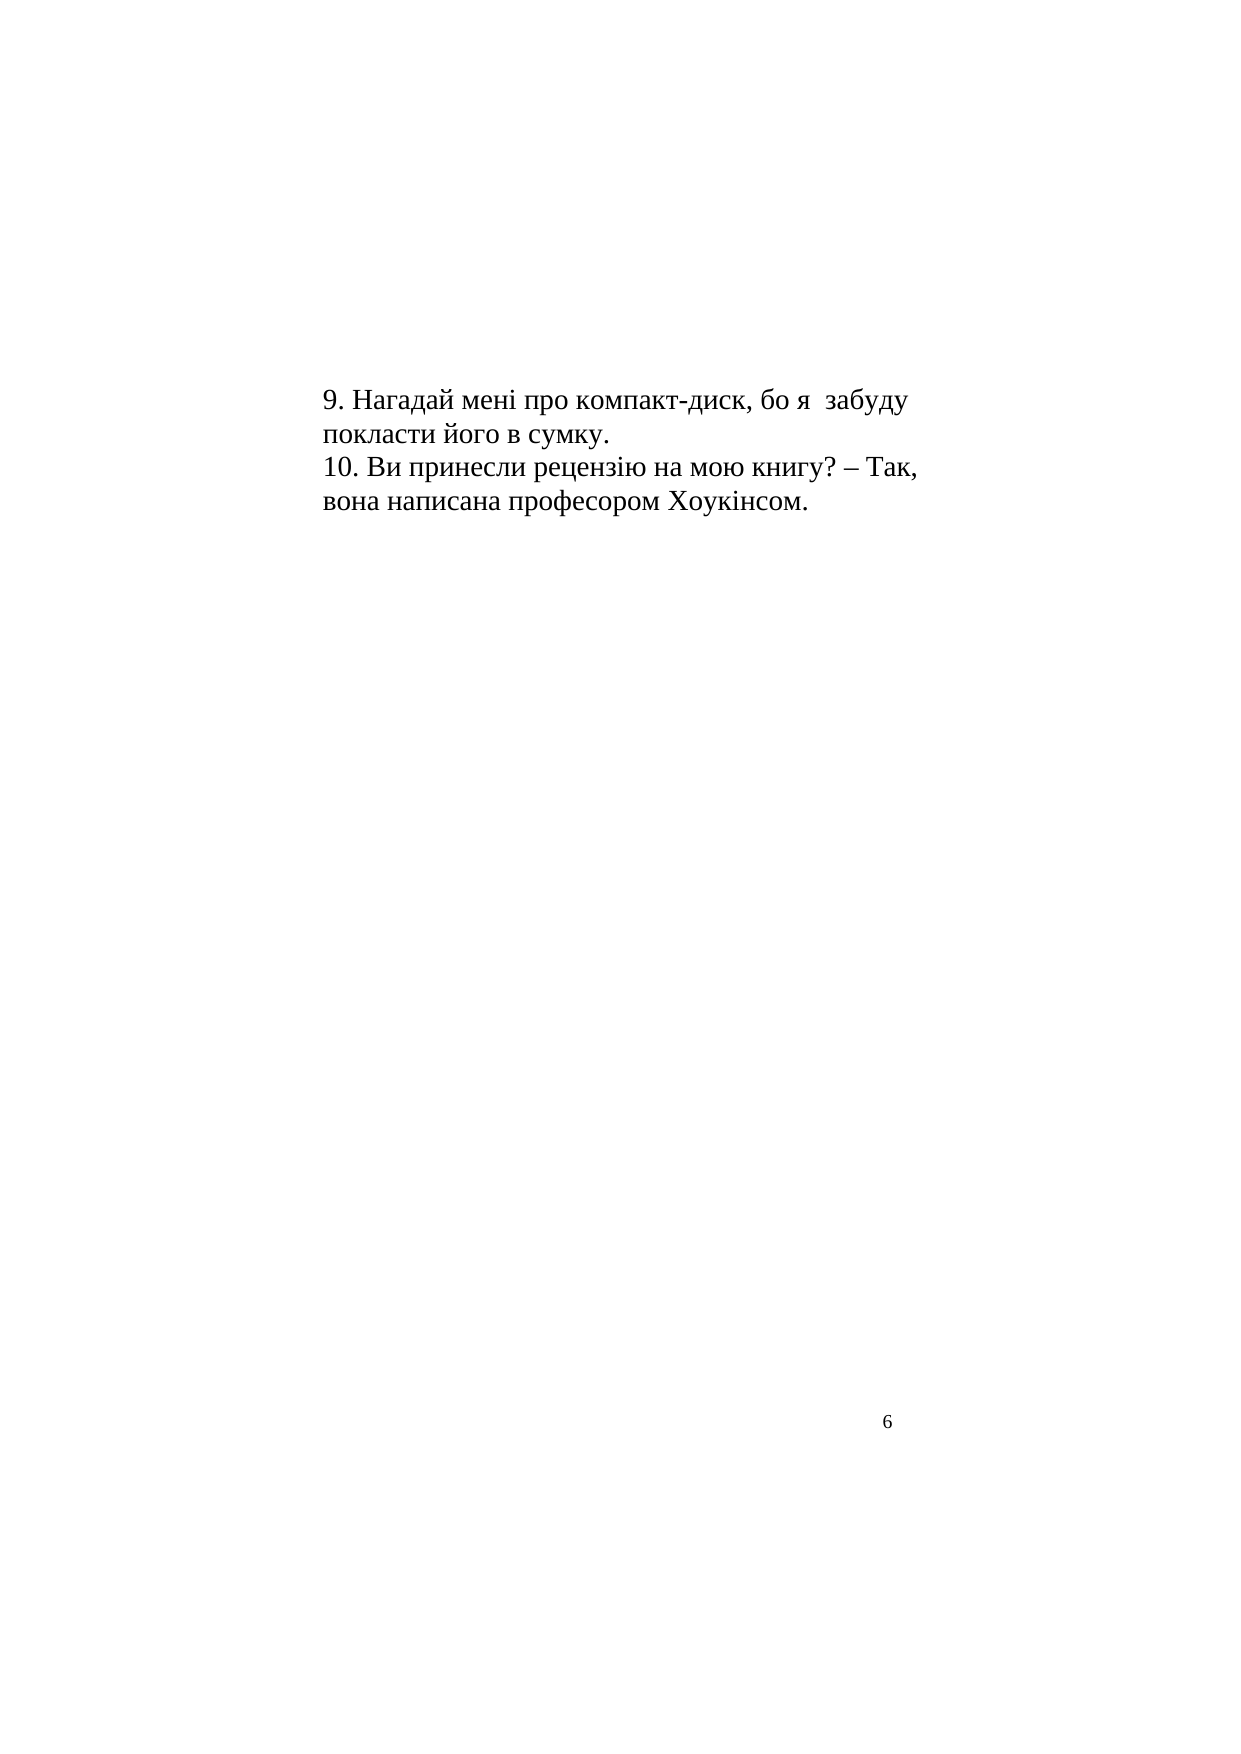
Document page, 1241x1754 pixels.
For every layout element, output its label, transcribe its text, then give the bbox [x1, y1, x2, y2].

text 10. Ви принесли рецензію на мою книгу? – Так, вона написана професором Хоукінсом. [323, 449, 918, 516]
text 9. Нагадай мені про компакт-диск, бо я забуду покласти його в сумку. [323, 382, 918, 449]
